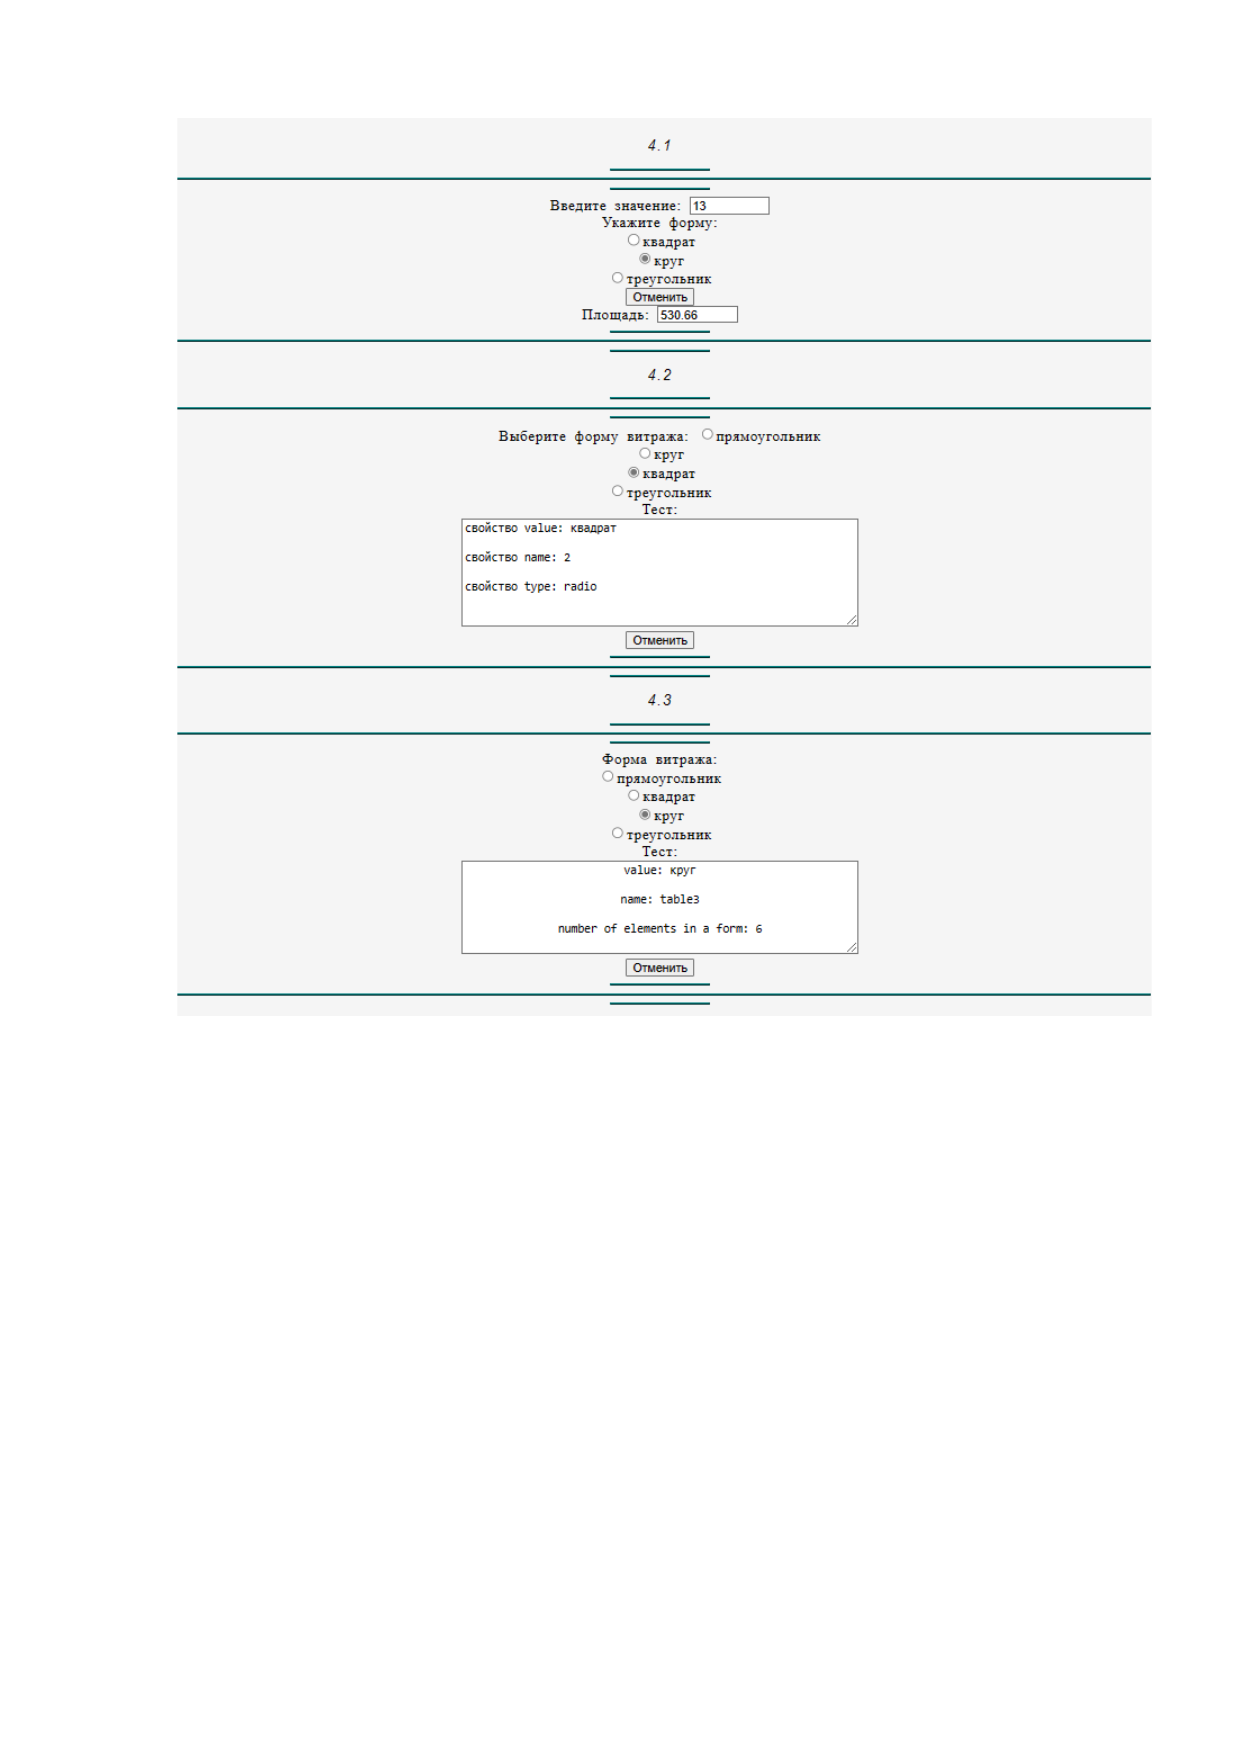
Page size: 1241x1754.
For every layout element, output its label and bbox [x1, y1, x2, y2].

picture [177, 118, 1152, 1016]
